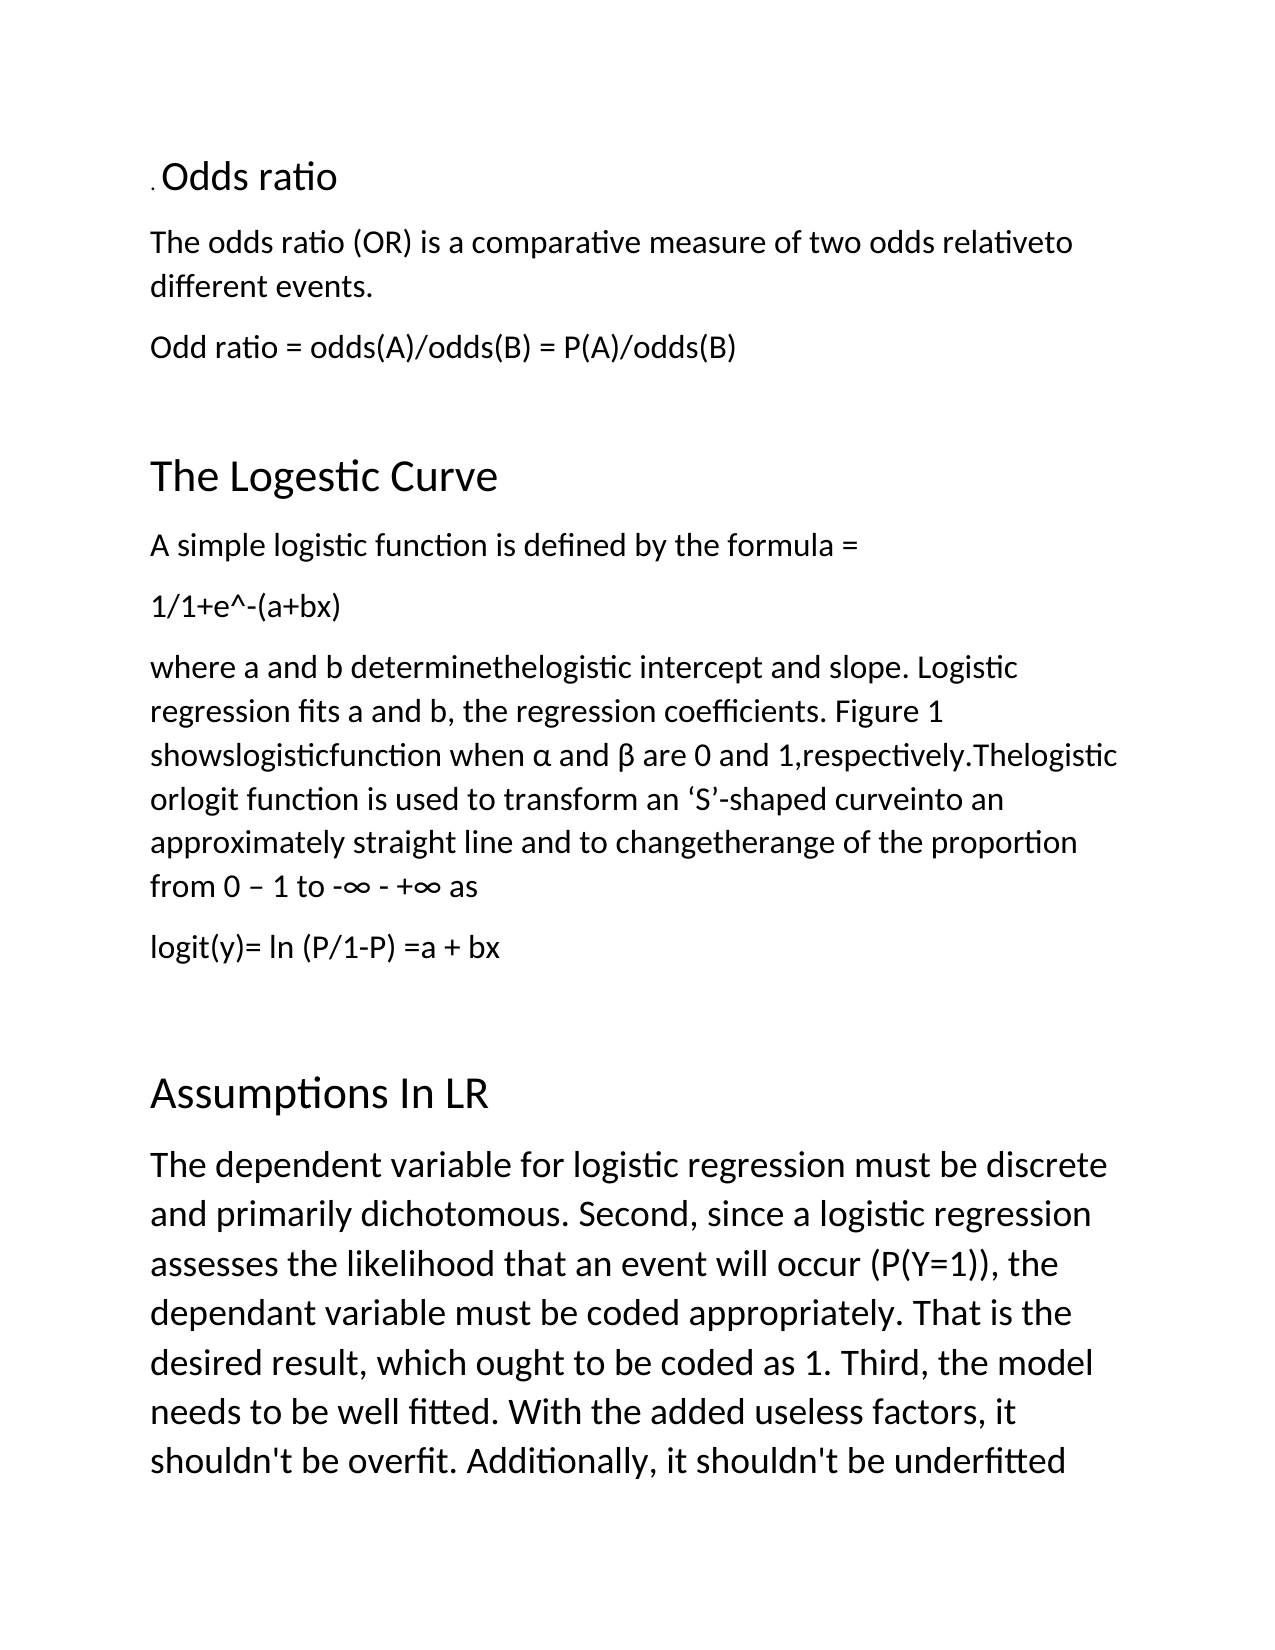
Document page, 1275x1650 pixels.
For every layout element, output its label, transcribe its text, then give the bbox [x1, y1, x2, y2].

text The Logestic Curve [150, 447, 1125, 503]
text Odd ratio = odds(A)/odds(B) = P(A)/odds(B) [150, 326, 1125, 367]
text A simple logistic function is defined by the formula = [150, 524, 1125, 565]
text The odds ratio (OR) is a comparative measure of two odds relativeto different events. [150, 222, 1125, 306]
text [150, 1141, 1125, 1483]
text Assumptions In LR [150, 1064, 1125, 1119]
text where a and b determinethelogistic intercept and slope. Logistic regression fits a and b, the regression coefficients. Figure 1 showslogisticfunction when α and β are 0 and 1,respectively.Thelogistic orlogit function is used to transform an ‘S’-shaped curveinto an approximately straight line and to changetherange of the proportion from 0 – 1 to -∞ - +∞ as [150, 646, 1125, 906]
text . Odds ratio [150, 150, 1125, 201]
text 1/1+e^-(a+bx) [150, 585, 1125, 626]
text logit(y)= ln (P/1-P) =a + bx [150, 926, 1125, 967]
